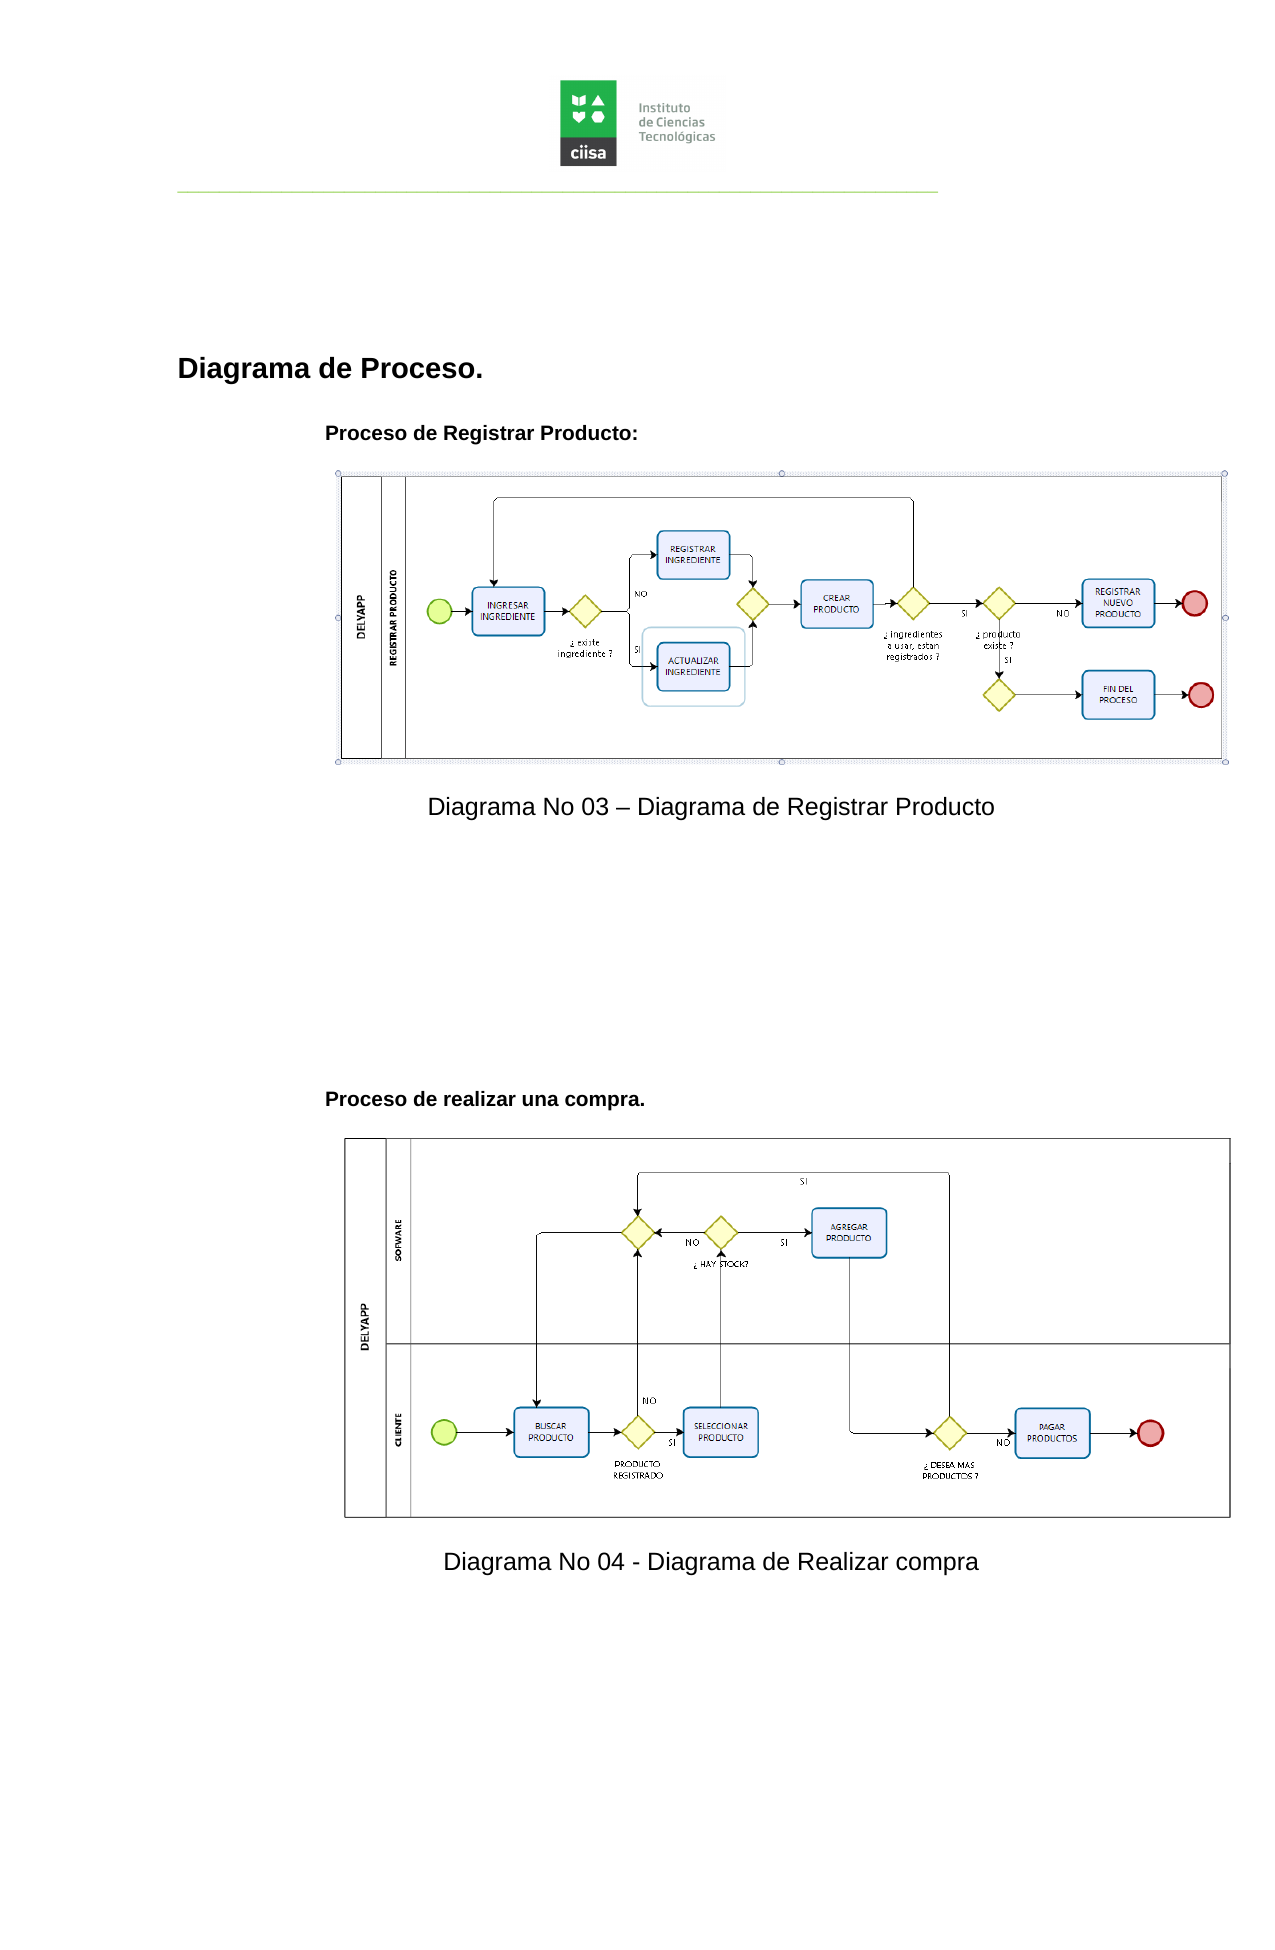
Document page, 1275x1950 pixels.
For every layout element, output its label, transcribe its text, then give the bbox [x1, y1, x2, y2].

picture [549, 75, 726, 172]
text Diagrama No 04 - Diagrama de Realizar compra [325, 1546, 1098, 1575]
text Proceso de Registrar Producto: [325, 421, 1098, 445]
text Diagrama No 03 – Diagrama de Registrar Producto [325, 792, 1098, 821]
picture [325, 1122, 1246, 1535]
picture [325, 456, 1246, 780]
text Diagrama de Proceso. [177, 351, 1098, 385]
text Proceso de realizar una compra. [325, 1087, 1098, 1111]
